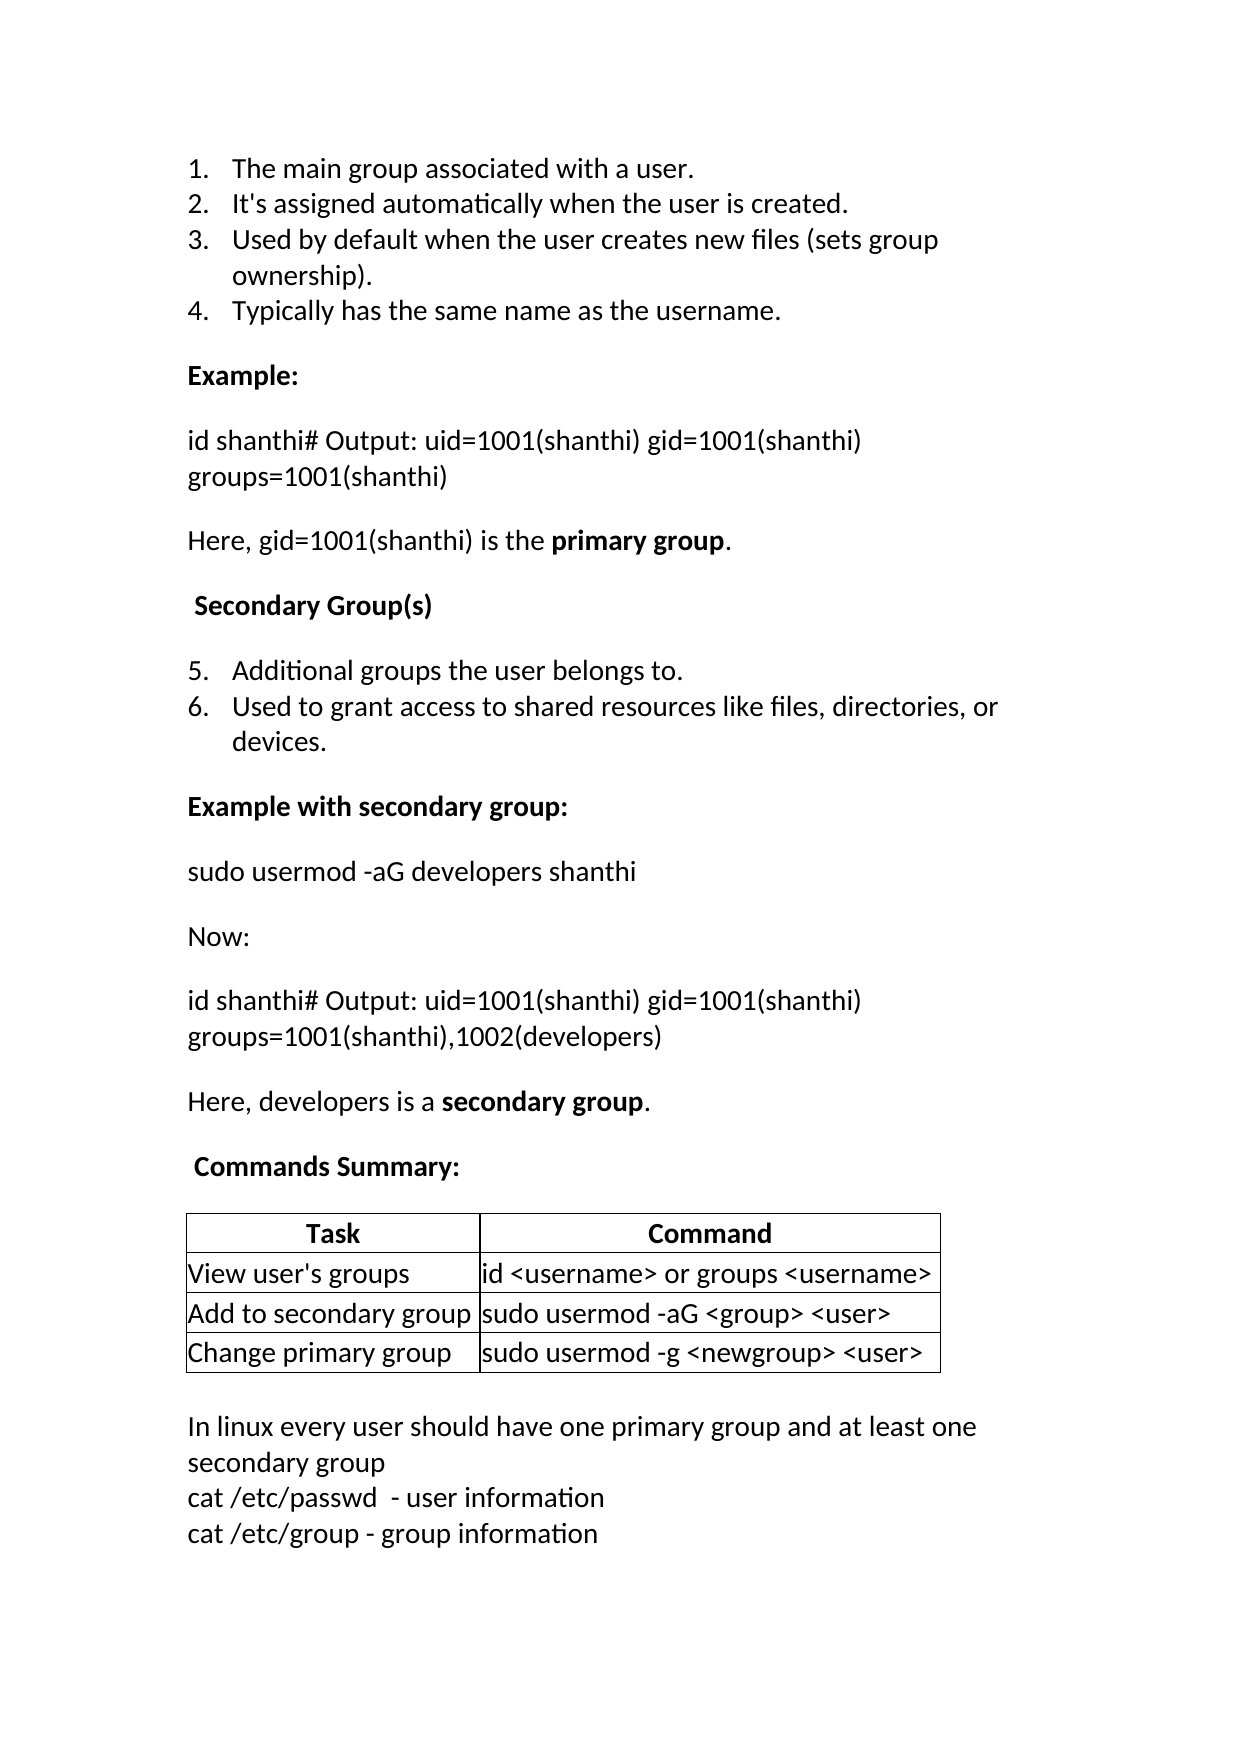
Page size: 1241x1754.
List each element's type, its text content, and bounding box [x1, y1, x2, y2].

table_cell sudo usermod -aG <group> <user> [481, 1293, 940, 1332]
table_cell Add to secondary group [187, 1293, 479, 1332]
table_cell Change primary group [187, 1333, 479, 1372]
text id shanthi# Output: uid=1001(shanthi) gid=1001(shanthi) groups=1001(shanthi),1002(developers) [187, 982, 1053, 1054]
list The main group associated with a user. [187, 150, 1053, 186]
list Typically has the same name as the username. [187, 292, 1053, 328]
list Used to grant access to shared resources like files, directories, or devices. [187, 688, 1053, 759]
table_header Command [481, 1214, 940, 1252]
subtitle Example: [187, 357, 1053, 393]
text cat /etc/passwd - user information [187, 1479, 1053, 1515]
list It's assigned automatically when the user is created. [187, 186, 1053, 221]
subtitle Commands Summary: [187, 1148, 1053, 1183]
subtitle Secondary Group(s) [187, 587, 1053, 623]
subtitle Example with secondary group: [187, 788, 1053, 824]
text In linux every user should have one primary group and at least one secondary group [187, 1408, 1053, 1479]
text sudo usermod -aG developers shanthi [187, 853, 1053, 888]
list Used by default when the user creates new files (sets group ownership). [187, 221, 1053, 292]
table_cell View user's groups [187, 1253, 479, 1292]
table_cell id <username> or groups <username> [481, 1253, 940, 1292]
text Now: [187, 918, 1053, 953]
table_cell sudo usermod -g <newgroup> <user> [481, 1333, 940, 1372]
text id shanthi# Output: uid=1001(shanthi) gid=1001(shanthi) groups=1001(shanthi) [187, 422, 1053, 493]
text Here, gid=1001(shanthi) is the primary group. [187, 522, 1053, 558]
text Here, developers is a secondary group. [187, 1083, 1053, 1118]
text cat /etc/group - group information [187, 1515, 1053, 1551]
list Additional groups the user belongs to. [187, 652, 1053, 688]
table_header Task [187, 1214, 479, 1252]
